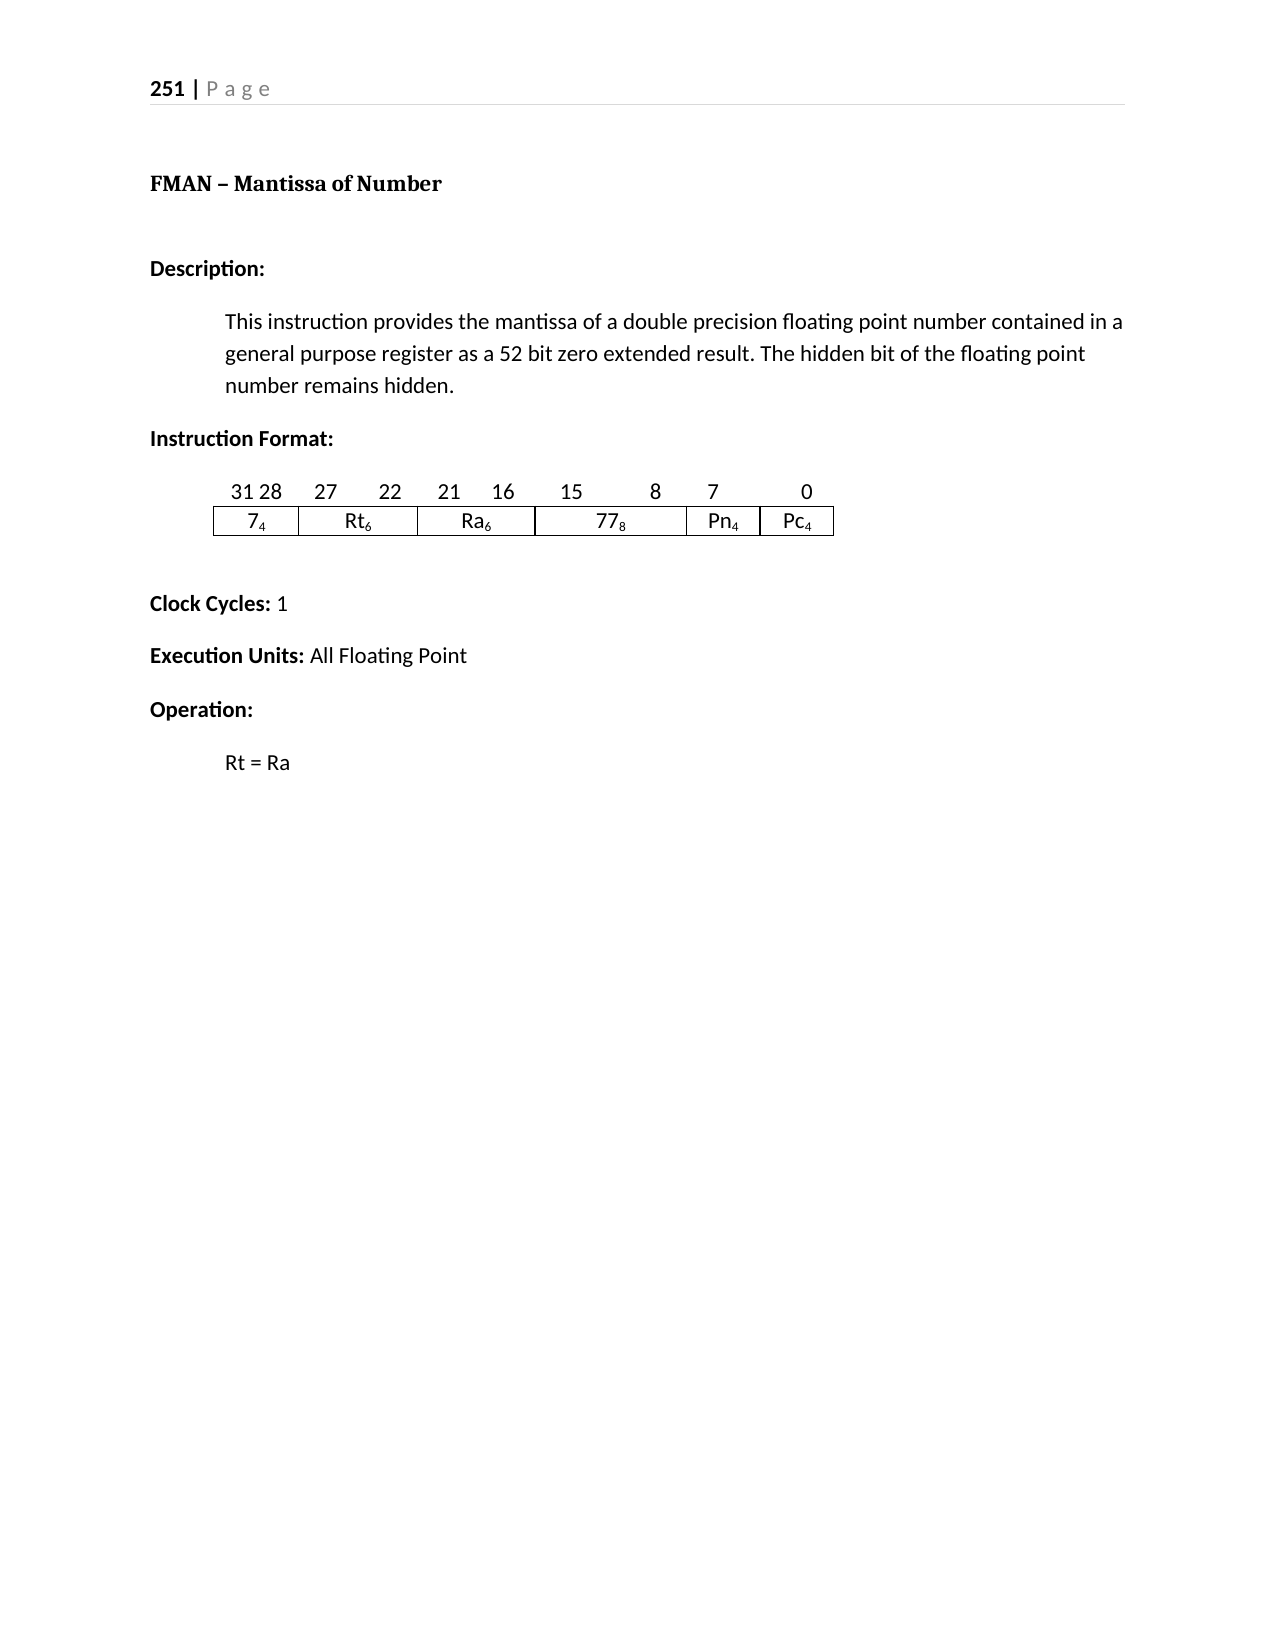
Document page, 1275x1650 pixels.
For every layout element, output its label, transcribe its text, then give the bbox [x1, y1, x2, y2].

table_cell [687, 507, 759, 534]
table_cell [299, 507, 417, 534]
text Operation: [150, 695, 1125, 723]
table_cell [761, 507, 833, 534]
text Execution Units: All Floating Point [150, 642, 1125, 670]
text Clock Cycles: 1 [150, 589, 1125, 617]
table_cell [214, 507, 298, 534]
text Description: [150, 254, 1125, 282]
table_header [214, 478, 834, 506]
text Instruction Format: [150, 424, 1125, 452]
text This instruction provides the mantissa of a double precision floating point number contained in a general purpose register as a 52 bit zero extended result. The hidden bit of the floating point number remains hidden. [225, 307, 1125, 399]
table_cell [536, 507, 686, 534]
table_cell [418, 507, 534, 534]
text Rt = Ra [225, 748, 1125, 776]
subtitle FMAN – Mantissa of Number [150, 171, 1125, 197]
